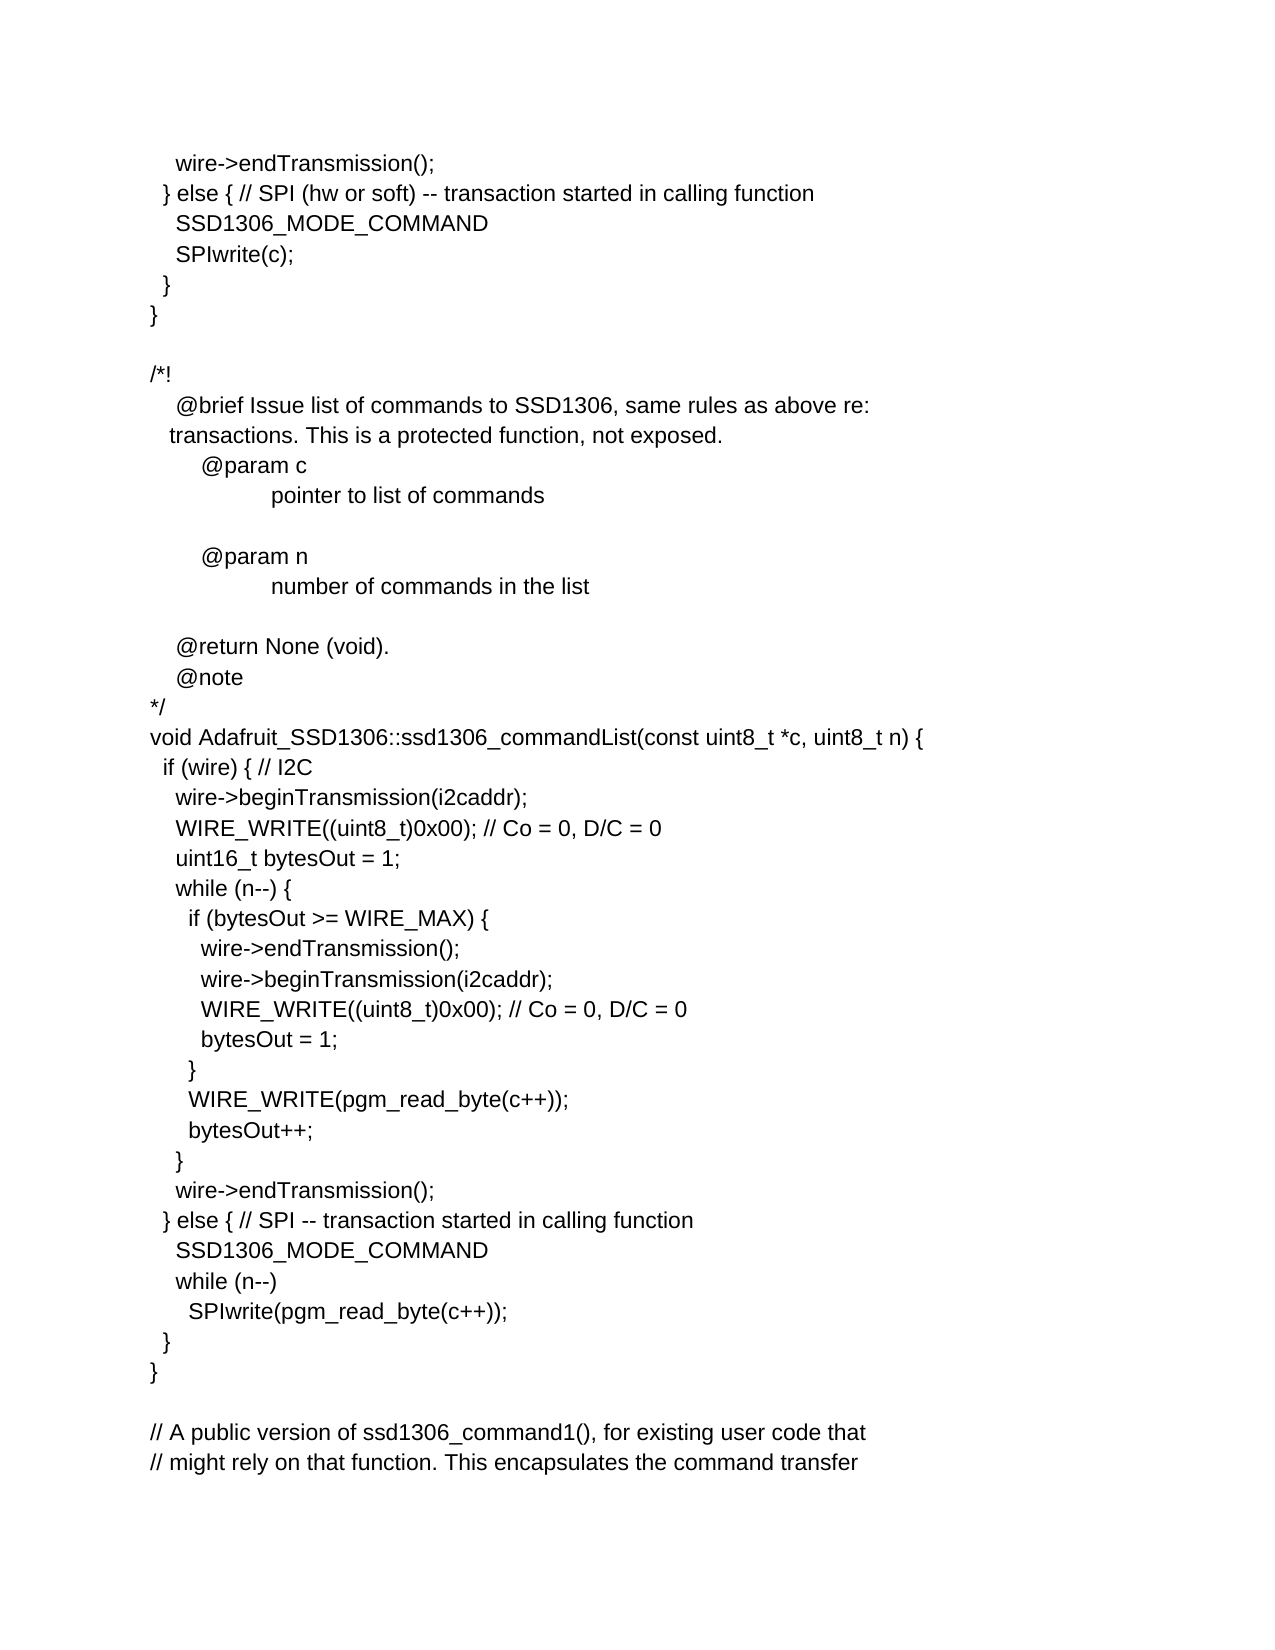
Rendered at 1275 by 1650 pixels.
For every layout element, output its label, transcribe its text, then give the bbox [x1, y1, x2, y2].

text transactions. This is a protected function, not exposed. [150, 422, 1125, 448]
text @param n [150, 543, 1125, 569]
text wire->endTransmission(); [150, 150, 1125, 176]
text @brief Issue list of commands to SSD1306, same rules as above re: [150, 392, 1125, 418]
text if (wire) { // I2C [150, 754, 1125, 781]
text } [150, 1358, 1125, 1385]
text // A public version of ssd1306_command1(), for existing user code that [150, 1419, 1125, 1445]
text SPIwrite(pgm_read_byte(c++)); [150, 1298, 1125, 1324]
text } [150, 301, 1125, 327]
text } [150, 1056, 1125, 1083]
text wire->endTransmission(); [150, 1177, 1125, 1203]
text @param c [150, 452, 1125, 478]
text bytesOut++; [150, 1117, 1125, 1143]
text @note [150, 663, 1125, 690]
text } [150, 271, 1125, 297]
text void Adafruit_SSD1306::ssd1306_commandList(const uint8_t *c, uint8_t n) { [150, 724, 1125, 750]
text if (bytesOut >= WIRE_MAX) { [150, 905, 1125, 932]
text } else { // SPI -- transaction started in calling function [150, 1207, 1125, 1234]
text SSD1306_MODE_COMMAND [150, 1237, 1125, 1264]
text uint16_t bytesOut = 1; [150, 845, 1125, 871]
text pointer to list of commands [150, 482, 1125, 509]
text SSD1306_MODE_COMMAND [150, 210, 1125, 237]
text } [150, 1328, 1125, 1354]
text } else { // SPI (hw or soft) -- transaction started in calling function [150, 180, 1125, 207]
text } [150, 1147, 1125, 1173]
text while (n--) { [150, 875, 1125, 901]
text number of commands in the list [150, 573, 1125, 599]
text WIRE_WRITE((uint8_t)0x00); // Co = 0, D/C = 0 [150, 814, 1125, 841]
text WIRE_WRITE(pgm_read_byte(c++)); [150, 1086, 1125, 1113]
text */ [150, 694, 1125, 720]
text @return None (void). [150, 633, 1125, 660]
text wire->beginTransmission(i2caddr); [150, 966, 1125, 992]
text WIRE_WRITE((uint8_t)0x00); // Co = 0, D/C = 0 [150, 996, 1125, 1022]
text wire->beginTransmission(i2caddr); [150, 784, 1125, 811]
text bytesOut = 1; [150, 1026, 1125, 1052]
text wire->endTransmission(); [150, 935, 1125, 962]
text SPIwrite(c); [150, 241, 1125, 267]
text // might rely on that function. This encapsulates the command transfer [150, 1449, 1125, 1475]
text /*! [150, 361, 1125, 388]
text while (n--) [150, 1268, 1125, 1294]
